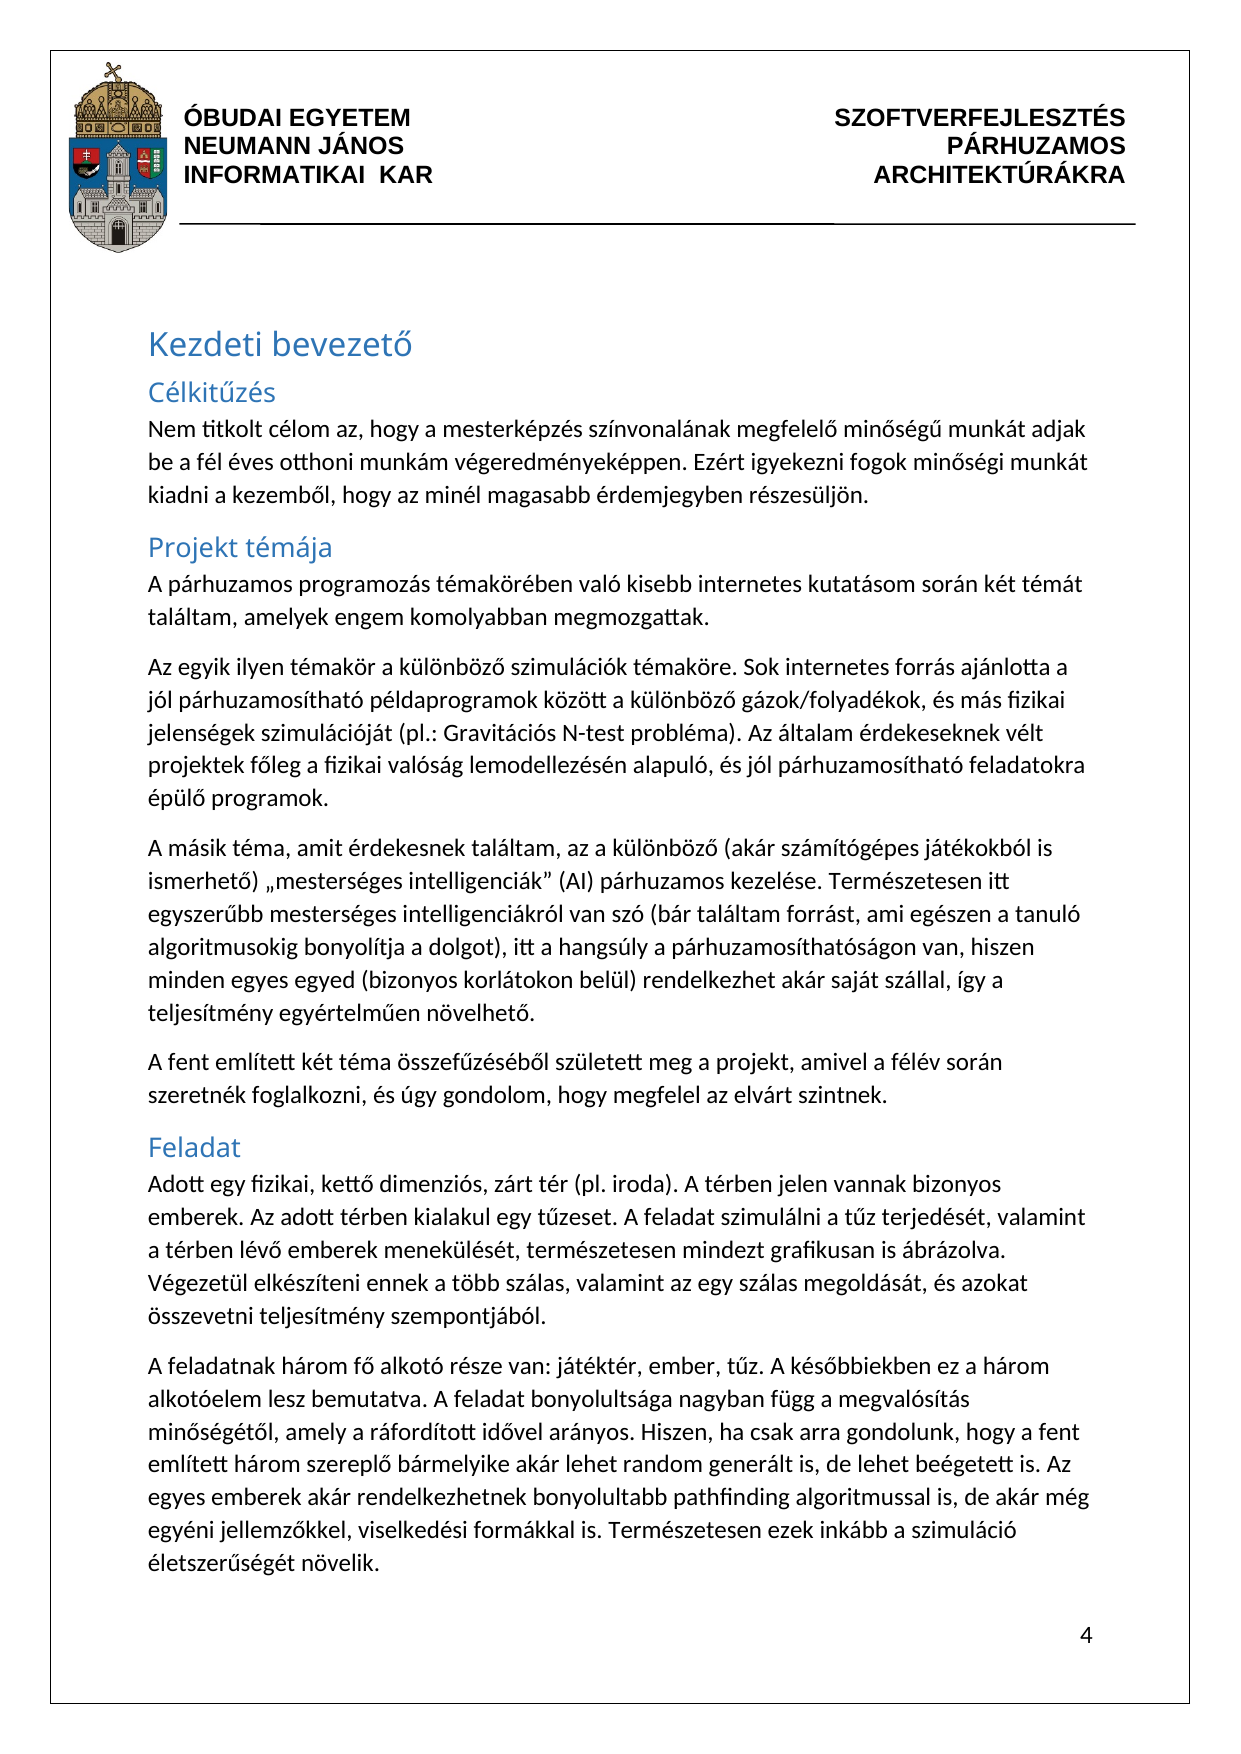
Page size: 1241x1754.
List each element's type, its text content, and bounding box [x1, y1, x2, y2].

text A feladatnak három fő alkotó része van: játéktér, ember, tűz. A későbbiekben ez a három alkotóelem lesz bemutatva. A feladat bonyolultsága nagyban függ a megvalósítás minőségétől, amely a ráfordított idővel arányos. Hiszen, ha csak arra gondolunk, hogy a fent említett három szereplő bármelyike akár lehet random generált is, de lehet beégetett is. Az egyes emberek akár rendelkezhetnek bonyolultabb pathfinding algoritmussal is, de akár még egyéni jellemzőkkel, viselkedési formákkal is. Természetesen ezek inkább a szimuláció életszerűségét növelik. [148, 1350, 1093, 1578]
text A másik téma, amit érdekesnek találtam, az a különböző (akár számítógépes játékokból is ismerhető) „mesterséges intelligenciák” (AI) párhuzamos kezelése. Természetesen itt egyszerűbb mesterséges intelligenciákról van szó (bár találtam forrást, ami egészen a tanuló algoritmusokig bonyolítja a dolgot), itt a hangsúly a párhuzamosíthatóságon van, hiszen minden egyes egyed (bizonyos korlátokon belül) rendelkezhet akár saját szállal, így a teljesítmény egyértelműen növelhető. [148, 832, 1093, 1027]
text Adott egy fizikai, kettő dimenziós, zárt tér (pl. iroda). A térben jelen vannak bizonyos emberek. Az adott térben kialakul egy tűzeset. A feladat szimulálni a tűz terjedését, valamint a térben lévő emberek menekülését, természetesen mindezt grafikusan is ábrázolva. Végezetül elkészíteni ennek a több szálas, valamint az egy szálas megoldását, és azokat összevetni teljesítmény szempontjából. [148, 1169, 1093, 1331]
subtitle Projekt témája [148, 529, 1093, 566]
subtitle Kezdeti bevezető [148, 320, 1093, 366]
text A párhuzamos programozás témakörében való kisebb internetes kutatásom során két témát találtam, amelyek engem komolyabban megmozgattak. [148, 568, 1093, 632]
text Az egyik ilyen témakör a különböző szimulációk témaköre. Sok internetes forrás ajánlotta a jól párhuzamosítható példaprogramok között a különböző gázok/folyadékok, és más fizikai jelenségek szimulációját (pl.: Gravitációs N-test probléma). Az általam érdekeseknek vélt projektek főleg a fizikai valóság lemodellezésén alapuló, és jól párhuzamosítható feladatokra épülő programok. [148, 651, 1093, 813]
text A fent említett két téma összefűzéséből született meg a projekt, amivel a félév során szeretnék foglalkozni, és úgy gondolom, hogy megfelel az elvárt szintnek. [148, 1046, 1093, 1110]
text Nem titkolt célom az, hogy a mesterképzés színvonalának megfelelő minőségű munkát adjak be a fél éves otthoni munkám végeredményeképpen. Ezért igyekezni fogok minőségi munkát kiadni a kezemből, hogy az minél magasabb érdemjegyben részesüljön. [148, 413, 1093, 509]
subtitle Célkitűzés [148, 373, 1093, 410]
subtitle Feladat [148, 1129, 1093, 1166]
picture [68, 62, 168, 253]
